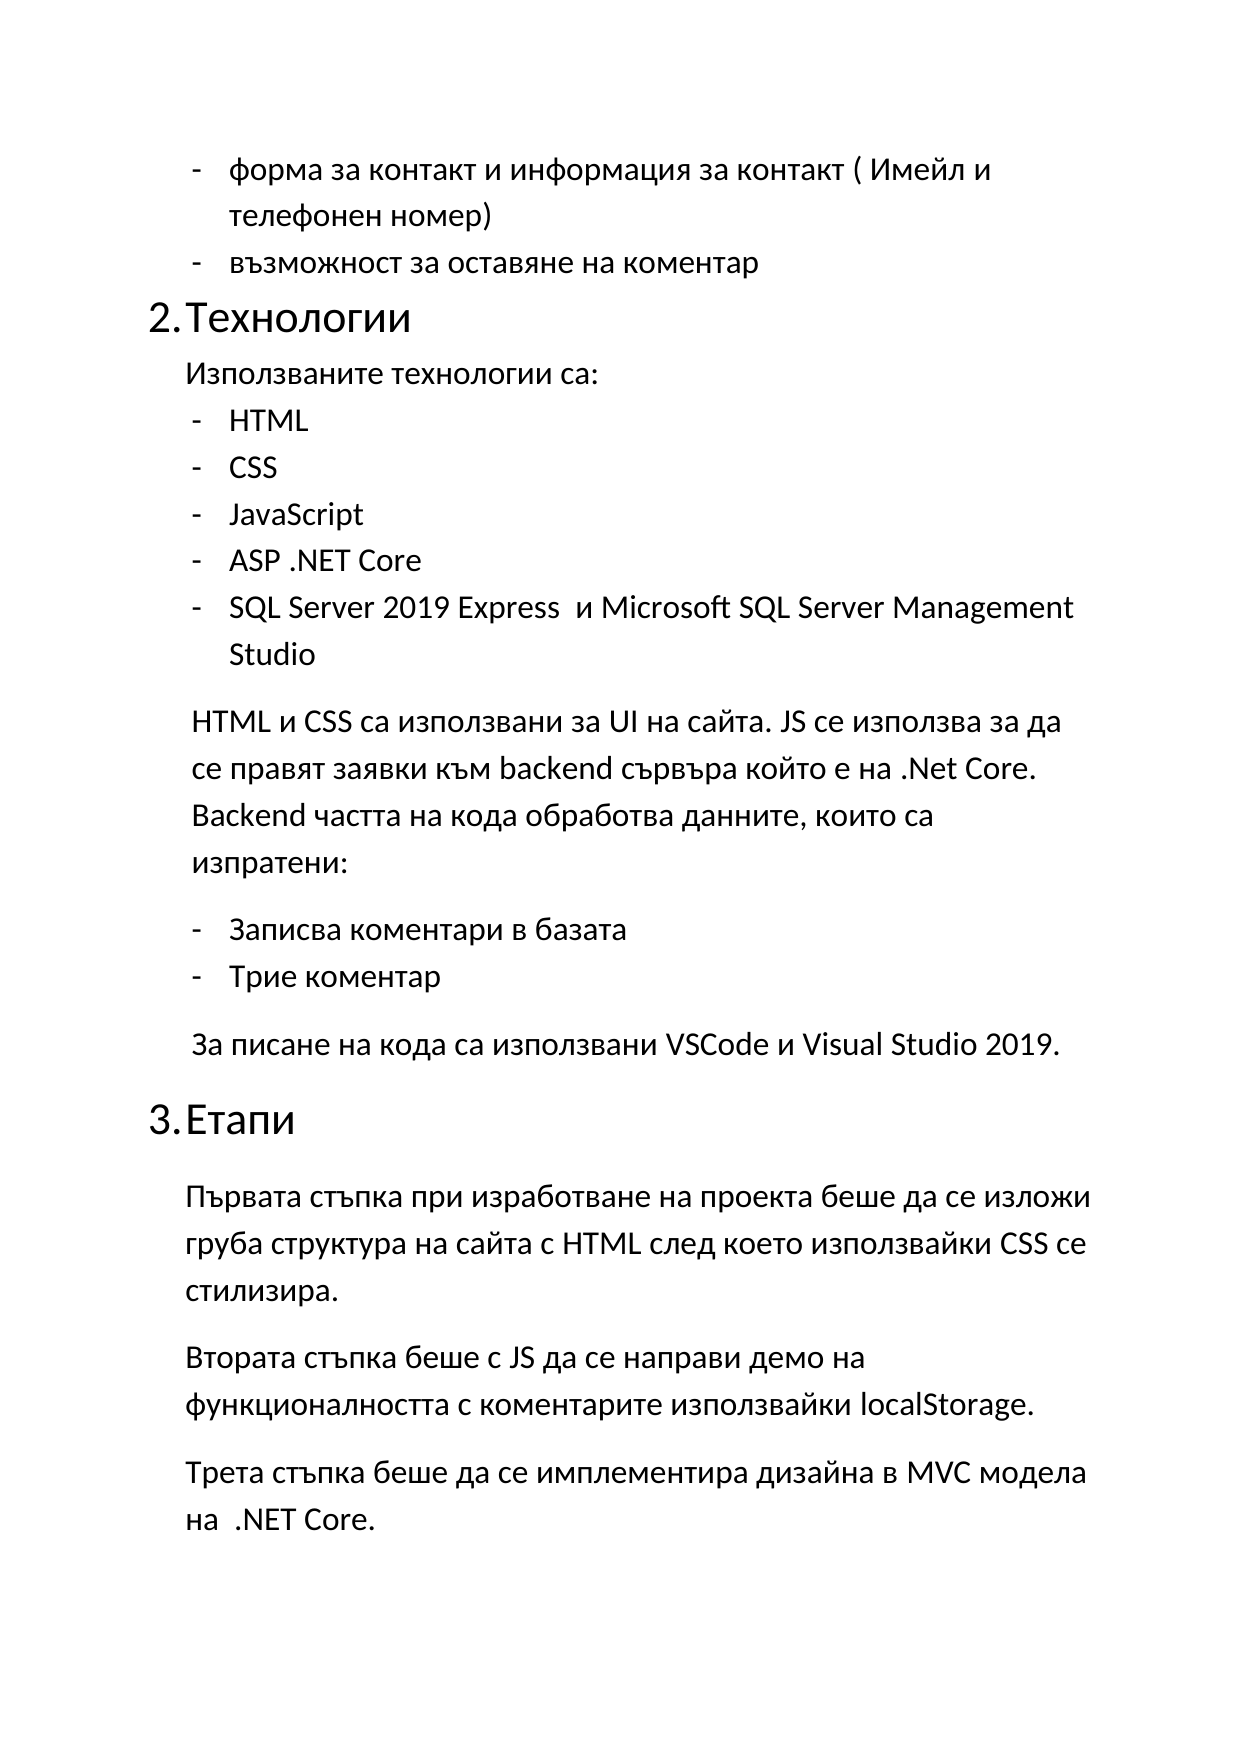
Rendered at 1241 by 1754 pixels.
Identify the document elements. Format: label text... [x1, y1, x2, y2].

list JavaScript [191, 492, 1093, 533]
list Етапи [148, 1090, 1093, 1146]
list възможност за оставяне на коментар [191, 241, 1093, 282]
list форма за контакт и информация за контакт ( Имейл и телефонен номер) [191, 148, 1093, 235]
list Използваните технологии са: [185, 352, 1093, 393]
text Втората стъпка беше с JS да се направи демо на функционалността с коментарите използвайки localStorage. [185, 1337, 1093, 1424]
text HTML и CSS са използвани за UI на сайта. JS се използва за да се правят заявки към backend сървъра който е на .Net Core. Backend частта на кода обработва данните, които са изпратени: [191, 700, 1093, 881]
list CSS [191, 446, 1093, 486]
list ASP .NET Core [191, 539, 1093, 580]
list Технологии [148, 288, 1093, 344]
list HTML [191, 399, 1093, 440]
text Трета стъпка беше да се имплементира дизайна в MVC модела на .NET Core. [185, 1451, 1093, 1538]
text За писане на кода са използвани VSCode и Visual Studio 2019. [191, 1023, 1093, 1063]
list Записва коментари в базата [191, 908, 1093, 949]
text Първата стъпка при изработване на проекта беше да се изложи груба структура на сайта с HTML след което използвайки CSS се стилизира. [185, 1175, 1093, 1310]
list Трие коментар [191, 955, 1093, 996]
list SQL Server 2019 Express и Microsoft SQL Server Management Studio [191, 586, 1093, 673]
